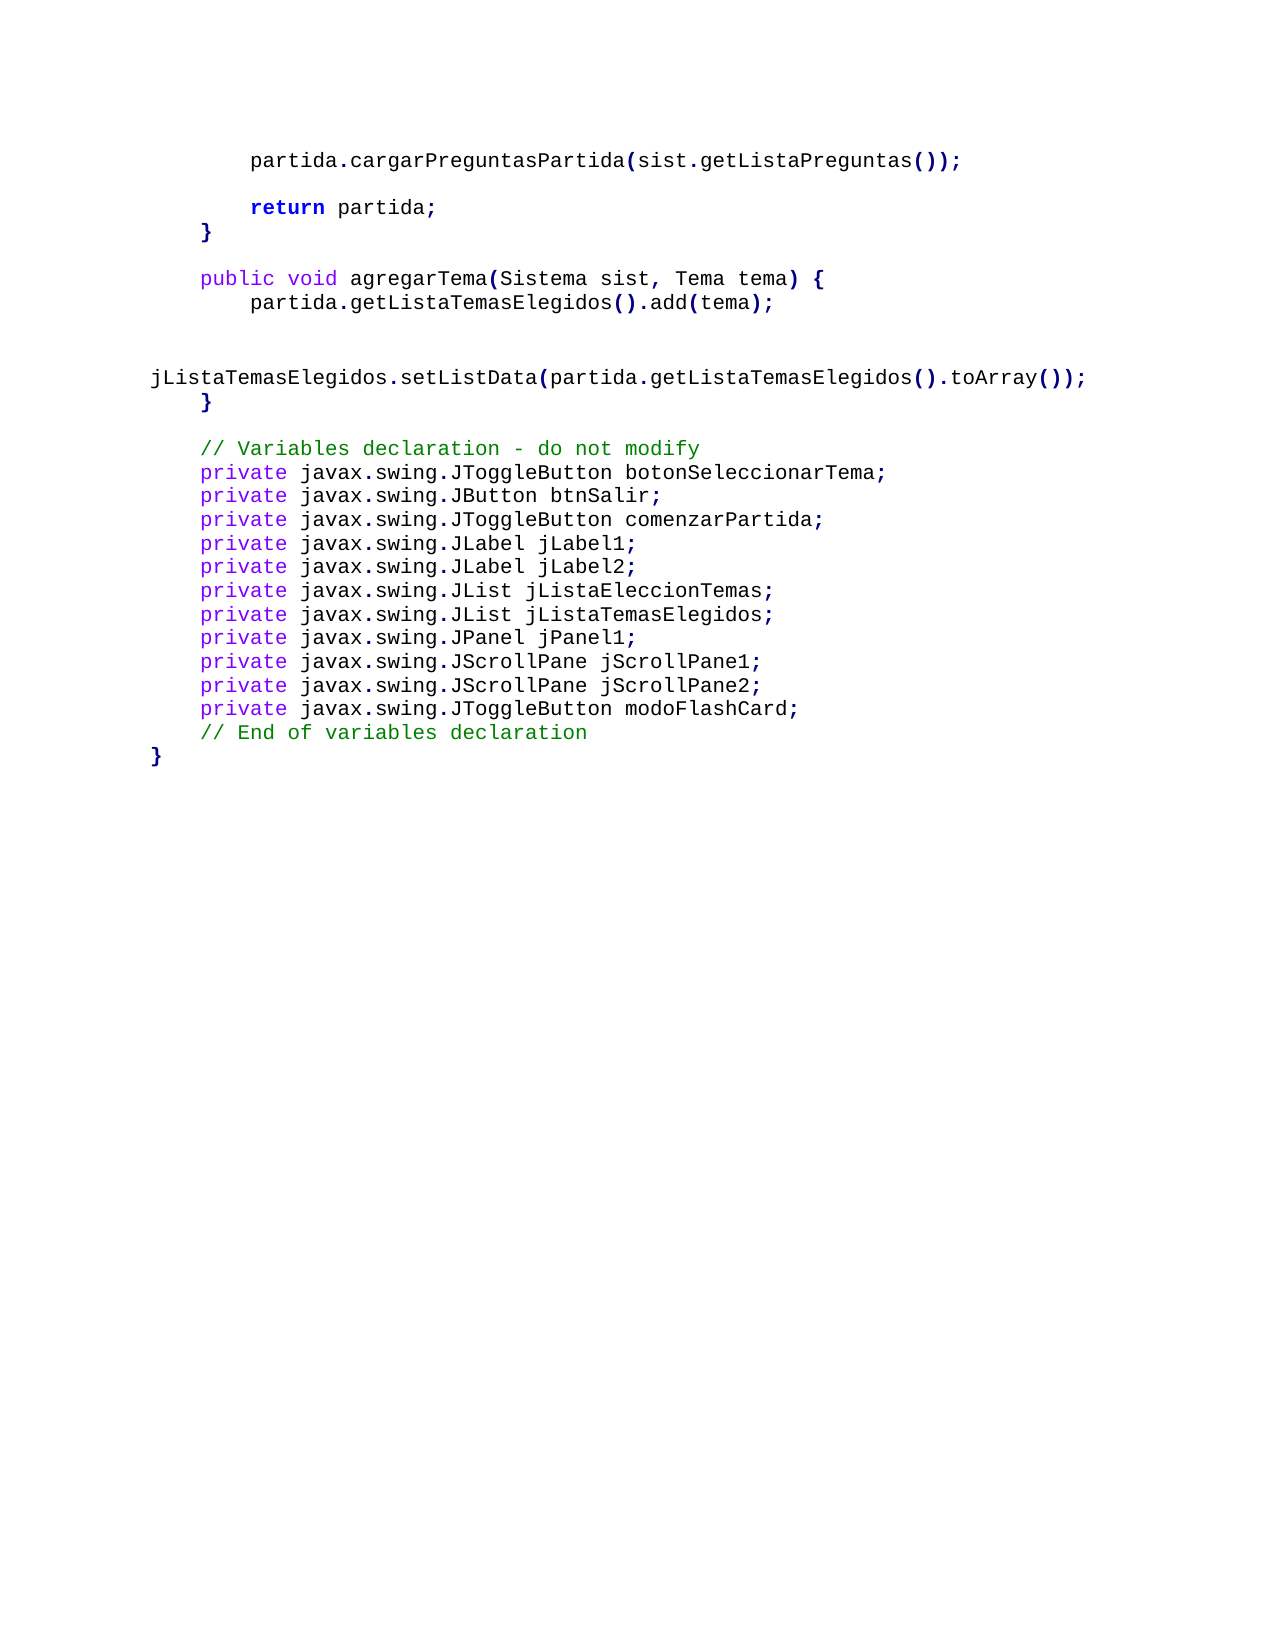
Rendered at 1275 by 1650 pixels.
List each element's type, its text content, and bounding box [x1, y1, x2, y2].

text private javax.swing.JScrollPane jScrollPane2; [150, 674, 1125, 698]
text } [150, 221, 1125, 244]
text return partida; [150, 197, 1125, 221]
text private javax.swing.JLabel jLabel1; [150, 533, 1125, 556]
text private javax.swing.JToggleButton comenzarPartida; [150, 509, 1125, 533]
text private javax.swing.JPanel jPanel1; [150, 627, 1125, 651]
text private javax.swing.JButton btnSalir; [150, 485, 1125, 509]
text partida.cargarPreguntasPartida(sist.getListaPreguntas()); [150, 150, 1125, 174]
text private javax.swing.JLabel jLabel2; [150, 556, 1125, 580]
text private javax.swing.JToggleButton modoFlashCard; [150, 698, 1125, 722]
text } [150, 391, 1125, 414]
text public void agregarTema(Sistema sist, Tema tema) { [150, 268, 1125, 292]
text private javax.swing.JScrollPane jScrollPane1; [150, 651, 1125, 674]
text partida.getListaTemasElegidos().add(tema); [150, 292, 1125, 316]
text private javax.swing.JToggleButton botonSeleccionarTema; [150, 462, 1125, 485]
text // Variables declaration - do not modify [150, 438, 1125, 462]
text jListaTemasElegidos.setListData(partida.getListaTemasElegidos().toArray()); [150, 339, 1125, 391]
text } [150, 746, 1125, 769]
text // End of variables declaration [150, 722, 1125, 746]
text private javax.swing.JList jListaEleccionTemas; [150, 580, 1125, 604]
text private javax.swing.JList jListaTemasElegidos; [150, 604, 1125, 627]
